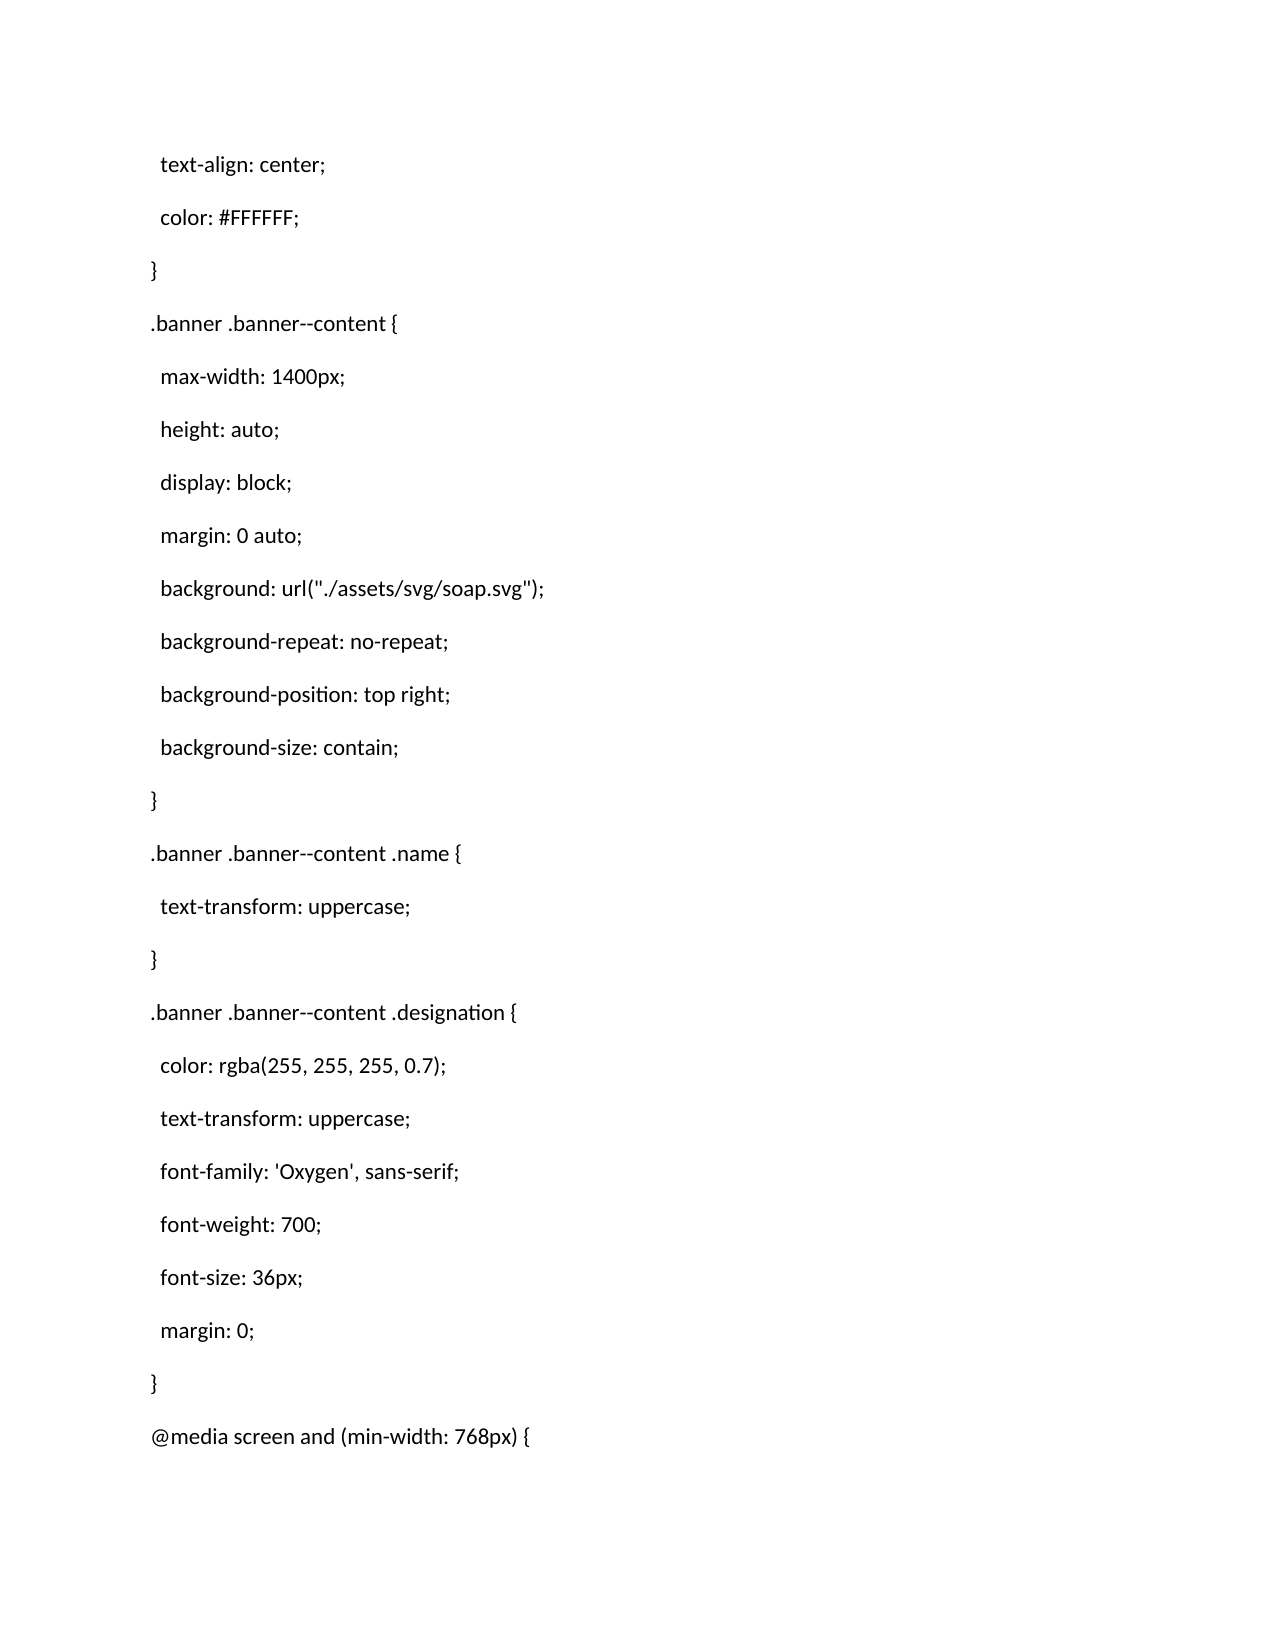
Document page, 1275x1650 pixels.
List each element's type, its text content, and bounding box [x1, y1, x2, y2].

text text-transform: uppercase; [150, 892, 1125, 920]
text } [150, 945, 1125, 973]
text background-repeat: no-repeat; [150, 627, 1125, 655]
text color: #FFFFFF; [150, 203, 1125, 231]
text background-size: contain; [150, 733, 1125, 761]
text .banner .banner--content { [150, 309, 1125, 337]
text font-family: 'Oxygen', sans-serif; [150, 1157, 1125, 1185]
text font-weight: 700; [150, 1210, 1125, 1238]
text .banner .banner--content .designation { [150, 998, 1125, 1026]
text font-size: 36px; [150, 1263, 1125, 1291]
text .banner .banner--content .name { [150, 839, 1125, 867]
text @media screen and (min-width: 768px) { [150, 1422, 1125, 1451]
text background: url("./assets/svg/soap.svg"); [150, 574, 1125, 602]
text height: auto; [150, 415, 1125, 443]
text text-align: center; [150, 150, 1125, 178]
text } [150, 786, 1125, 814]
text margin: 0; [150, 1316, 1125, 1344]
text } [150, 1369, 1125, 1397]
text display: block; [150, 468, 1125, 496]
text text-transform: uppercase; [150, 1104, 1125, 1132]
text color: rgba(255, 255, 255, 0.7); [150, 1051, 1125, 1079]
text } [150, 256, 1125, 284]
text background-position: top right; [150, 680, 1125, 708]
text margin: 0 auto; [150, 521, 1125, 549]
text max-width: 1400px; [150, 362, 1125, 390]
